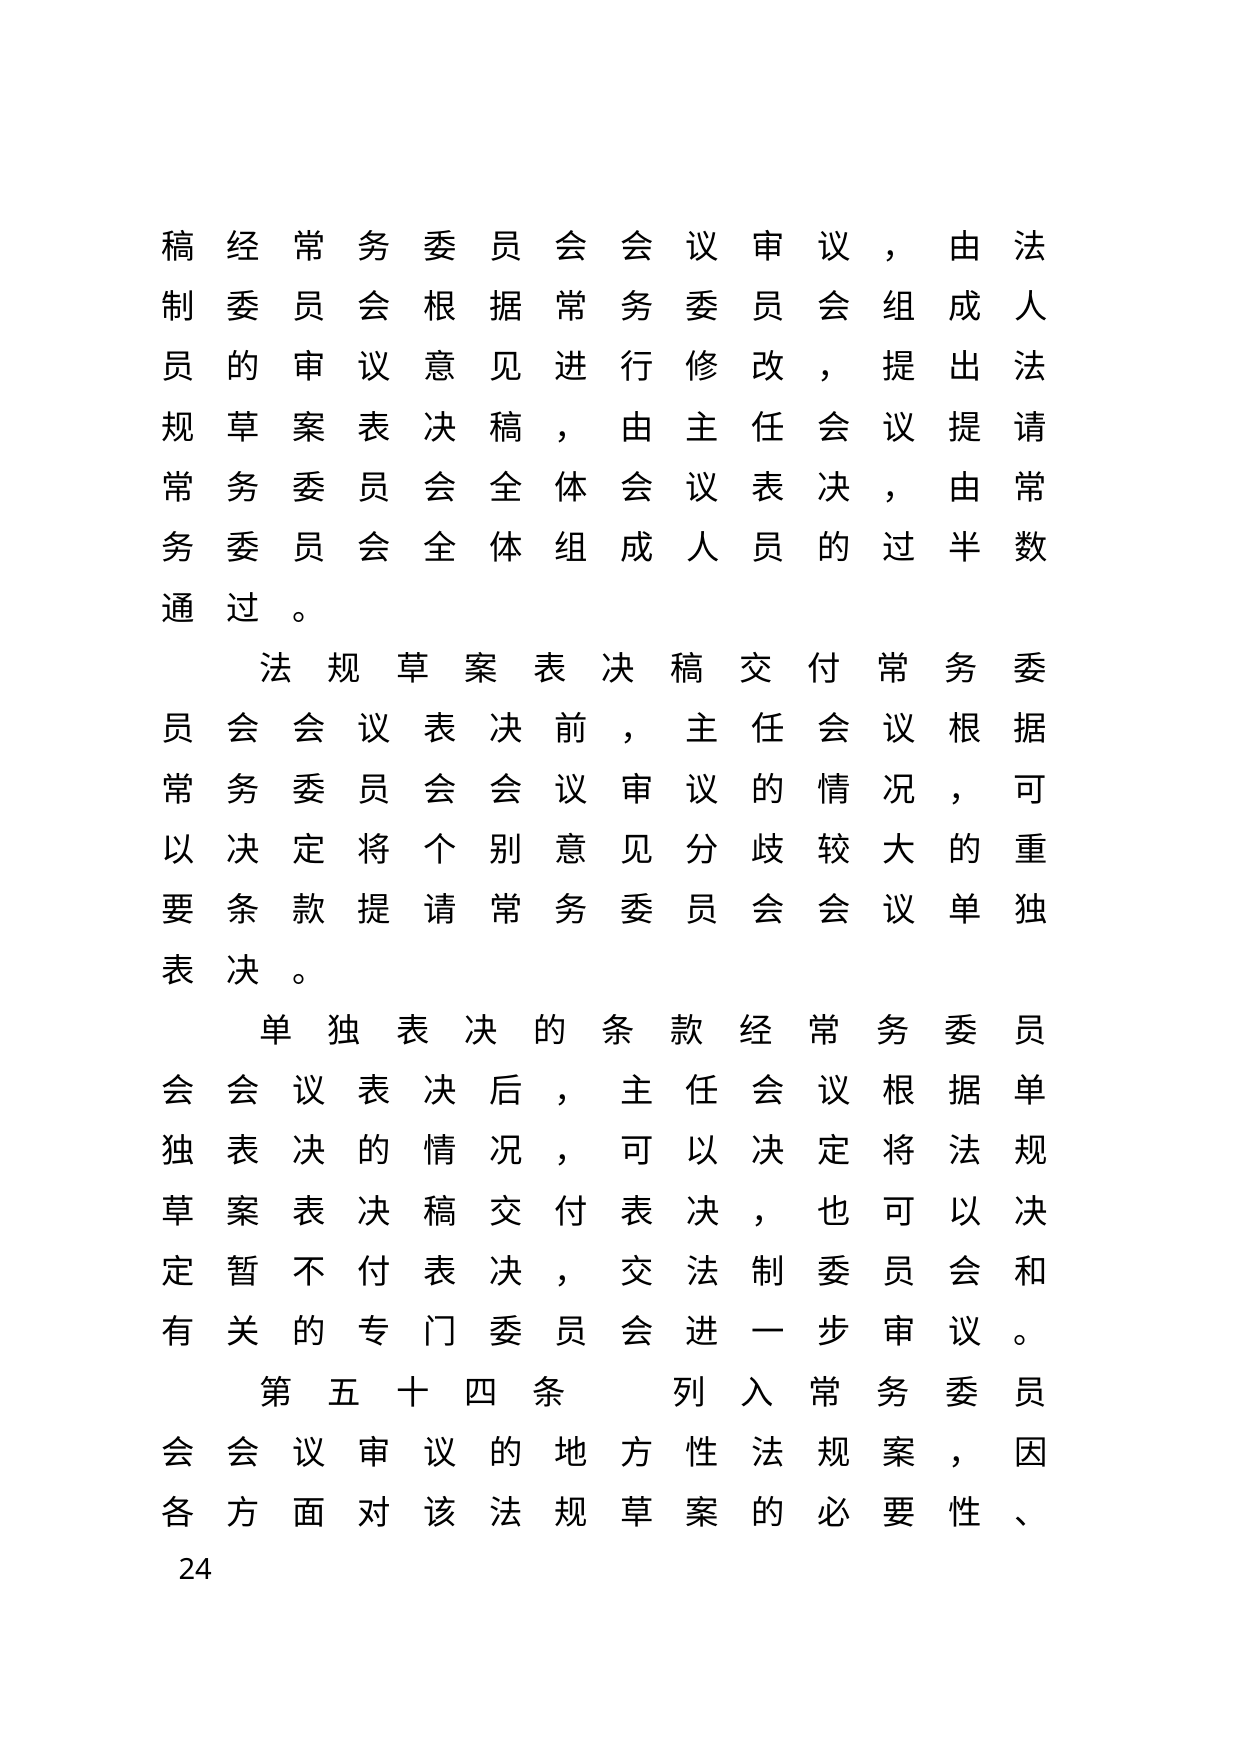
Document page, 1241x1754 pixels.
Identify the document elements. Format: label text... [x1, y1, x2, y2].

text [161, 213, 1079, 636]
text 单独表决的条款经常务委员会会议表决后，主任会议根据单独表决的情况，可以决定将法规草案表决稿交付表决，也可以决定暂不付表决，交法制委员会和有关的专门委员会进一步审议。 [161, 998, 1079, 1359]
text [161, 1359, 1079, 1540]
text 法规草案表决稿交付常务委员会会议表决前，主任会议根据常务委员会会议审议的情况，可以决定将个别意见分歧较大的重要条款提请常务委员会会议单独表决。 [161, 636, 1079, 998]
